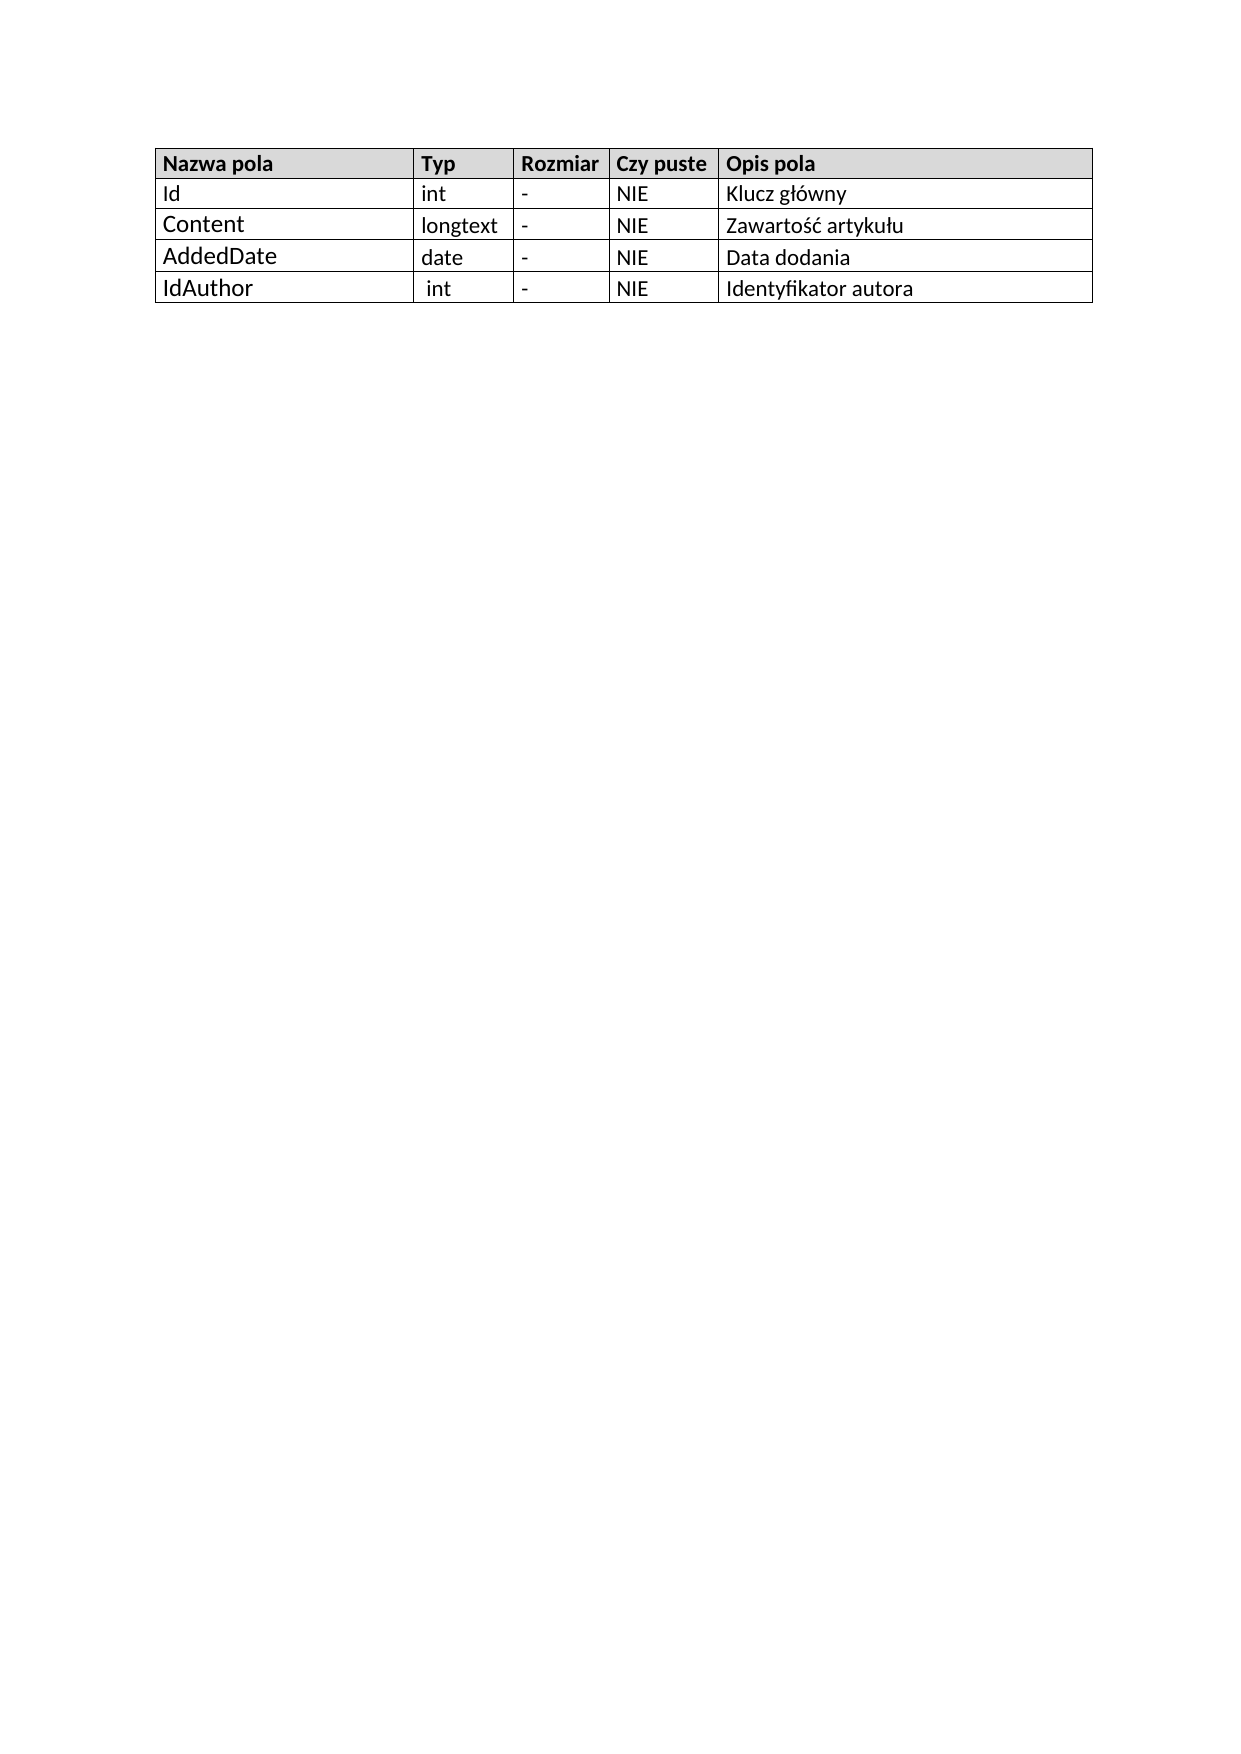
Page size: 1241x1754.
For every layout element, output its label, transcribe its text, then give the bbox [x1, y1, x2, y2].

table_cell Rozmiar [514, 149, 609, 178]
table_cell NIE [610, 209, 718, 239]
table_cell Klucz główny [719, 179, 1092, 208]
table_cell - [514, 179, 609, 208]
table_cell NIE [610, 240, 718, 271]
table_cell Opis pola [719, 149, 1092, 178]
table_cell NIE [610, 179, 718, 208]
table_cell longtext [414, 209, 513, 239]
table_cell Czy puste [610, 149, 718, 178]
table_cell int [414, 272, 513, 302]
table_cell Content [156, 209, 413, 239]
table_cell Data dodania [719, 240, 1092, 271]
table_cell - [514, 209, 609, 239]
table_cell Typ [414, 149, 513, 178]
table_cell date [414, 240, 513, 271]
table_cell Id [156, 179, 413, 208]
table_cell Identyfikator autora [719, 272, 1092, 302]
table_cell IdAuthor [156, 272, 413, 302]
table_cell - [514, 240, 609, 271]
table_cell - [514, 272, 609, 302]
table_cell NIE [610, 272, 718, 302]
table_cell AddedDate [156, 240, 413, 271]
table_cell Zawartość artykułu [719, 209, 1092, 239]
table_cell int [414, 179, 513, 208]
table_cell Nazwa pola [156, 149, 413, 178]
